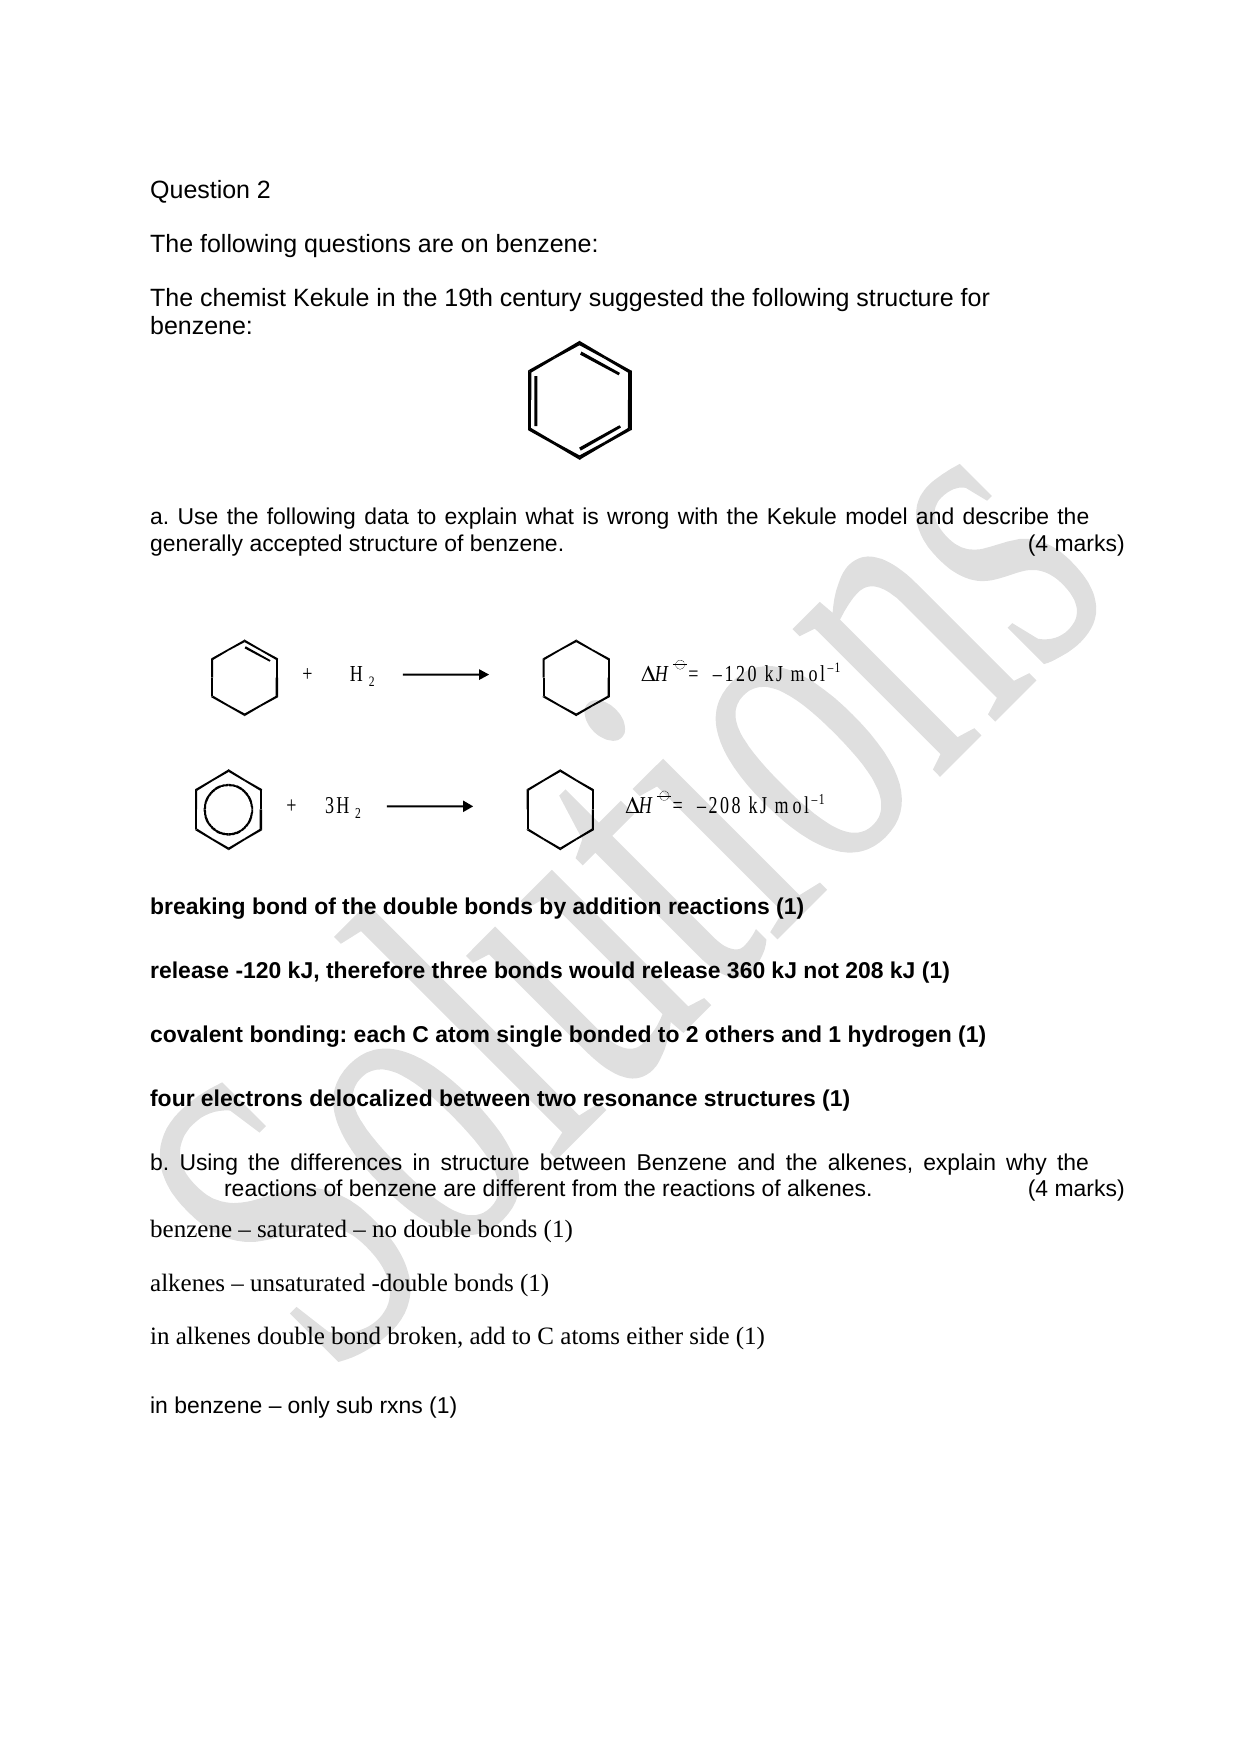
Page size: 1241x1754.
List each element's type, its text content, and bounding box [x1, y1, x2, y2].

text covalent bonding: each C atom single bonded to 2 others and 1 hydrogen (1) [150, 1021, 1090, 1047]
text The following questions are on benzene: [150, 229, 1031, 257]
text Question 2 (11 marks) [150, 175, 1090, 204]
text in benzene – only sub rxns (1) [150, 1392, 1090, 1418]
text breaking bond of the double bonds by addition reactions (1) [150, 893, 1090, 919]
text The chemist Kekule in the 19th century suggested the following structure for benzene: [150, 282, 1031, 340]
text release -120 kJ, therefore three bonds would release 360 kJ not 208 kJ (1) [150, 957, 1090, 983]
text four electrons delocalized between two resonance structures (1) [150, 1085, 1090, 1111]
text b. Using the differences in structure between Benzene and the alkenes, explain why the reactions of benzene are different from the reactions of alkenes. (4 marks) [150, 1148, 1090, 1201]
text benzene – saturated – no double bonds (1) [150, 1214, 1090, 1242]
text alkenes – unsaturated -double bonds (1) [150, 1268, 1090, 1296]
text in alkenes double bond broken, add to C atoms either side (1) [150, 1321, 1090, 1350]
text a. Use the following data to explain what is wrong with the Kekule model and describe the generally accepted structure of benzene. (4 marks) [150, 503, 1090, 556]
